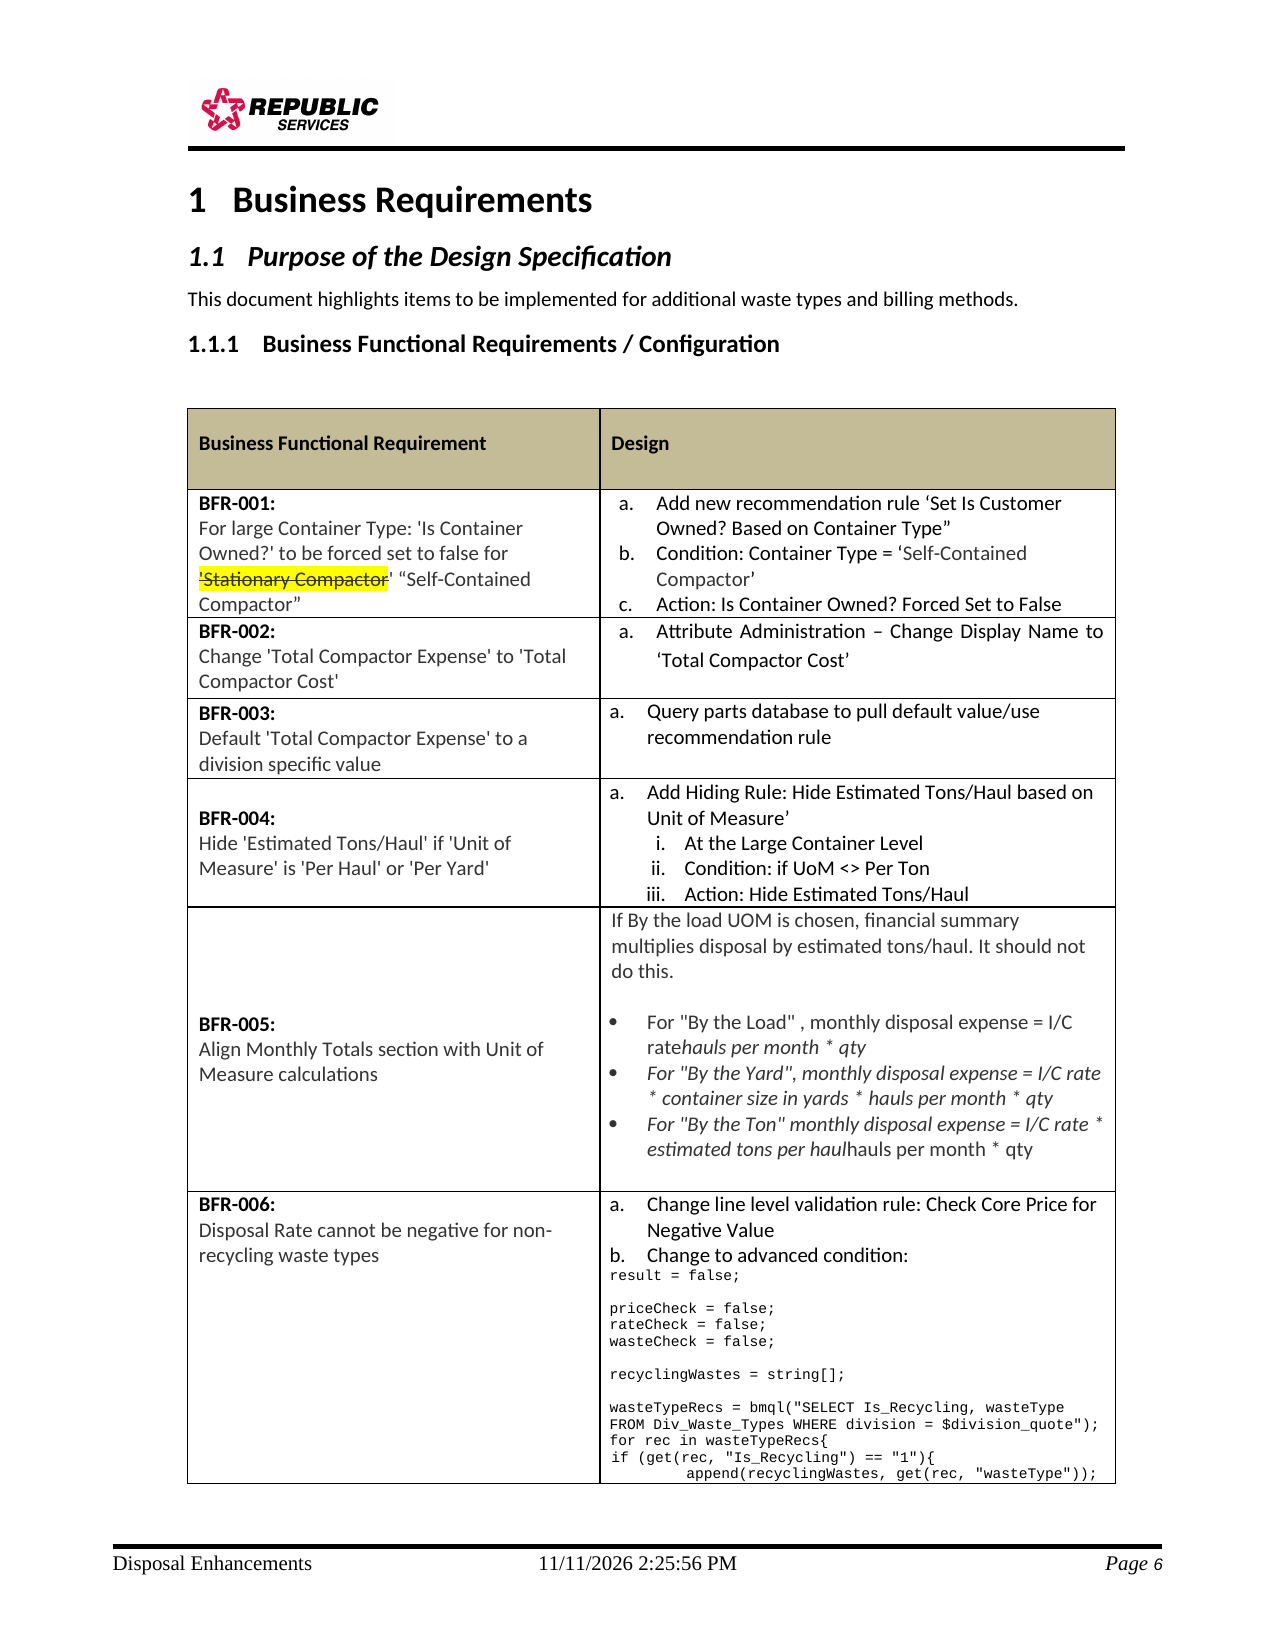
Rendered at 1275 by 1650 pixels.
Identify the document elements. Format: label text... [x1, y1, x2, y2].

table_cell Default 'Total Compactor Expense' to a division specific value [188, 699, 599, 778]
subtitle Business Requirements [187, 176, 1125, 222]
table_cell Align Monthly Totals section with Unit of Measure calculations [188, 908, 599, 1191]
table_header Design [601, 409, 1115, 489]
table_cell Add new recommendation rule ‘Set Is Customer Owned? Based on Container Type” Condition: Container Type = ‘Self-Contained Compactor’ Action: Is Container Owned? Forced Set to False [601, 490, 1115, 617]
table_cell If By the load UOM is chosen, financial summary multiplies disposal by estimated tons/haul. It should not do this. For "By the Load" , monthly disposal expense = I/C ratehauls per month * qty For "By the Yard", monthly disposal expense = I/C rate * container size in yards * hauls per month * qty For "By the Ton" monthly disposal expense = I/C rate * estimated tons per haulhauls per month * qty [601, 908, 1115, 1191]
picture [187, 75, 394, 145]
table_cell For large Container Type: 'Is Container Owned?' to be forced set to false for 'Stationary Compactor' “Self-Contained Compactor” [188, 490, 599, 617]
table_cell Hide 'Estimated Tons/Haul' if 'Unit of Measure' is 'Per Haul' or 'Per Yard' [188, 779, 599, 906]
text This document highlights items to be implemented for additional waste types and billing methods. [187, 287, 1125, 312]
table_cell Add Hiding Rule: Hide Estimated Tons/Haul based on Unit of Measure’ At the Large Container Level Condition: if UoM <> Per Ton Action: Hide Estimated Tons/Haul [601, 779, 1115, 906]
subtitle Purpose of the Design Specification [187, 238, 1125, 274]
table_header Business Functional Requirement [188, 409, 599, 489]
table_cell Query parts database to pull default value/use recommendation rule [601, 699, 1115, 778]
table_cell Attribute Administration – Change Display Name to ‘Total Compactor Cost’ [601, 618, 1115, 697]
table_cell Disposal Rate cannot be negative for non-recycling waste types [188, 1192, 599, 1483]
subtitle Business Functional Requirements / Configuration [187, 329, 1125, 359]
table_cell Change 'Total Compactor Expense' to 'Total Compactor Cost' [188, 618, 599, 697]
